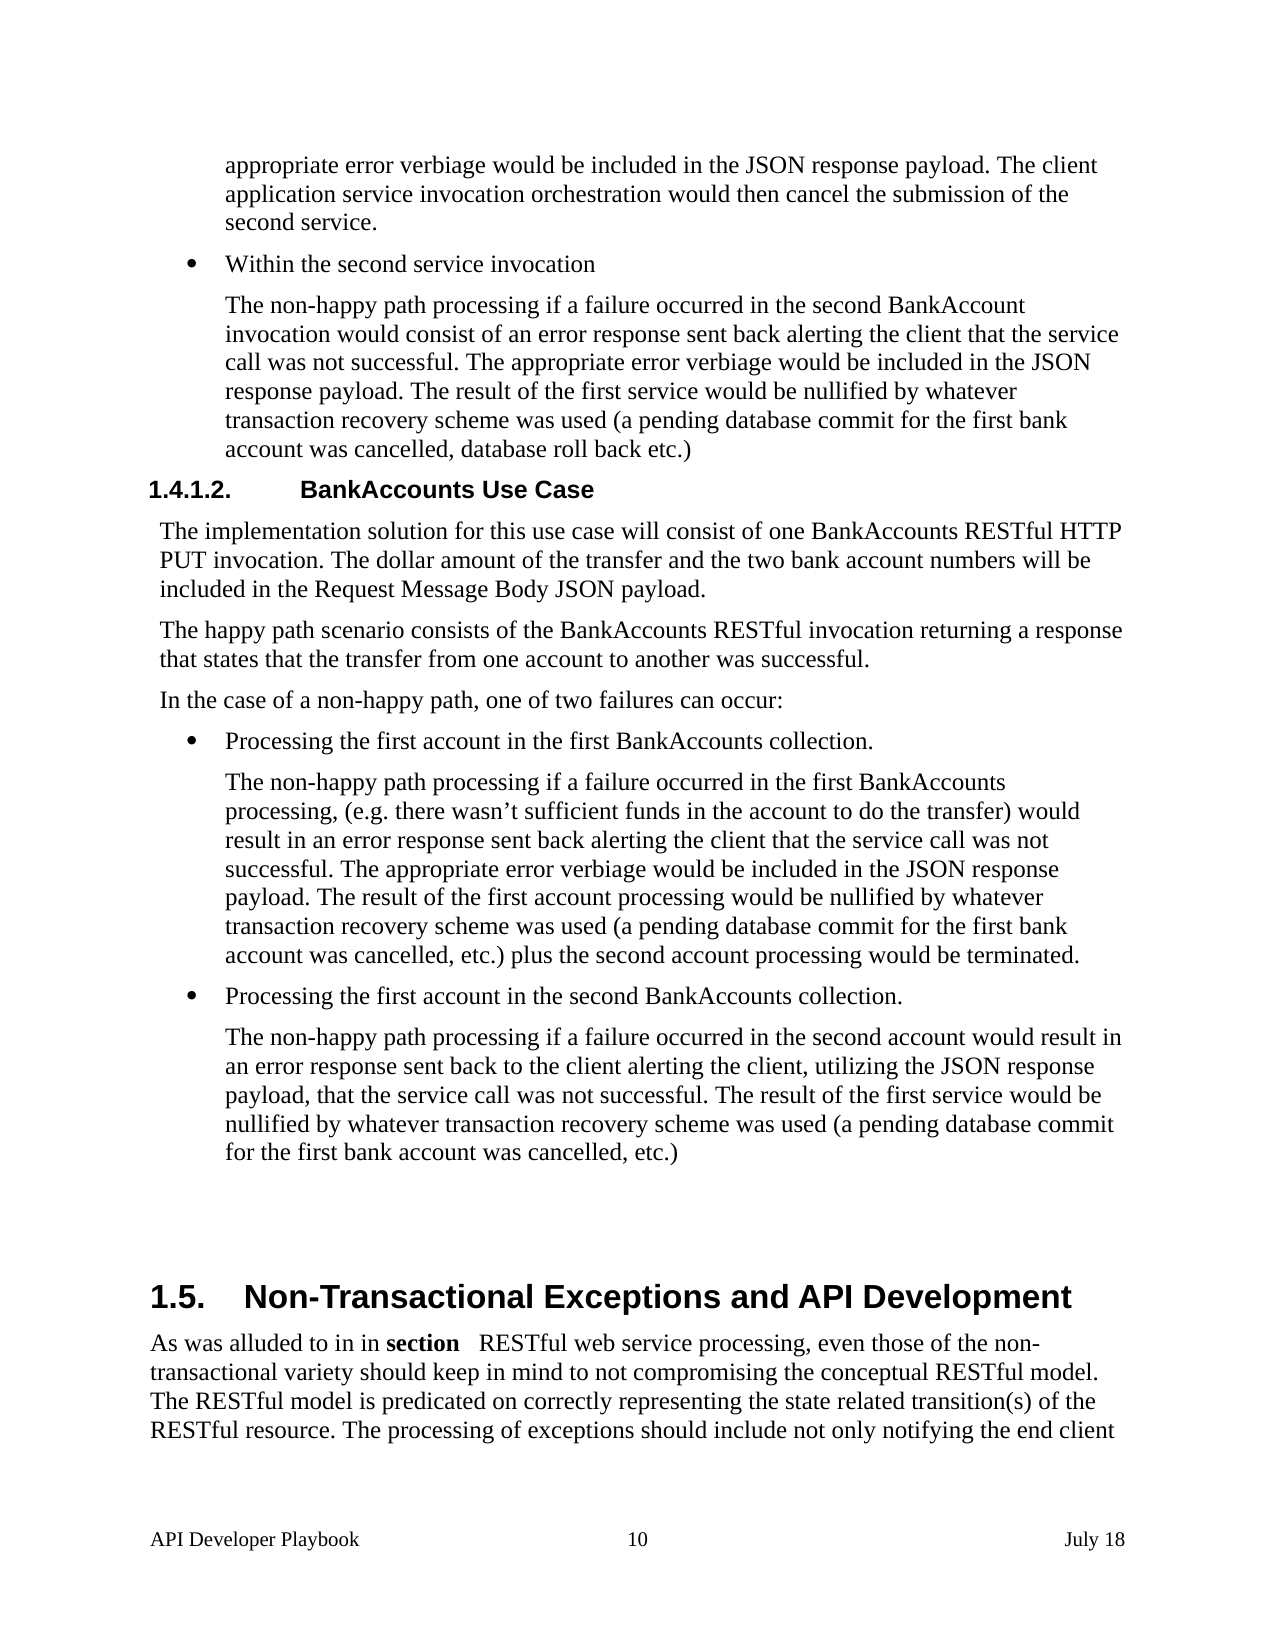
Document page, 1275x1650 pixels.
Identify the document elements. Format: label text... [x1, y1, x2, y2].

text The happy path scenario consists of the BankAccounts RESTful invocation returning a response that states that the transfer from one account to another was successful. [159, 615, 1125, 672]
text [225, 150, 1125, 236]
list Processing the first account in the second BankAccounts collection. [187, 981, 1125, 1010]
list Within the second service invocation [187, 249, 1125, 277]
text The non-happy path processing if a failure occurred in the first BankAccounts processing, (e.g. there wasn’t sufficient funds in the account to do the transfer) would result in an error response sent back alerting the client that the service call was not successful. The appropriate error verbiage would be included in the JSON response payload. The result of the first account processing would be nullified by whatever transaction recovery scheme was used (a pending database commit for the first bank account was cancelled, etc.) plus the second account processing would be terminated. [225, 767, 1125, 969]
text The non-happy path processing if a failure occurred in the second BankAccount invocation would consist of an error response sent back alerting the client that the service call was not successful. The appropriate error verbiage would be included in the JSON response payload. The result of the first service would be nullified by whatever transaction recovery scheme was used (a pending database commit for the first bank account was cancelled, database roll back etc.) [225, 290, 1125, 462]
list Processing the first account in the first BankAccounts collection. [187, 726, 1125, 755]
text The non-happy path processing if a failure occurred in the second account would result in an error response sent back to the client alerting the client, utilizing the JSON response payload, that the service call was not successful. The result of the first service would be nullified by whatever transaction recovery scheme was used (a pending database commit for the first bank account was cancelled, etc.) [225, 1022, 1125, 1166]
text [150, 1328, 1125, 1443]
text The implementation solution for this use case will consist of one BankAccounts RESTful HTTP PUT invocation. The dollar amount of the transfer and the two bank account numbers will be included in the Request Message Body JSON payload. [159, 516, 1125, 602]
subtitle Non-Transactional Exceptions and API Development [150, 1277, 1125, 1316]
text In the case of a non-happy path, one of two failures can occur: [159, 685, 1125, 714]
subtitle BankAccounts Use Case [148, 475, 1200, 504]
